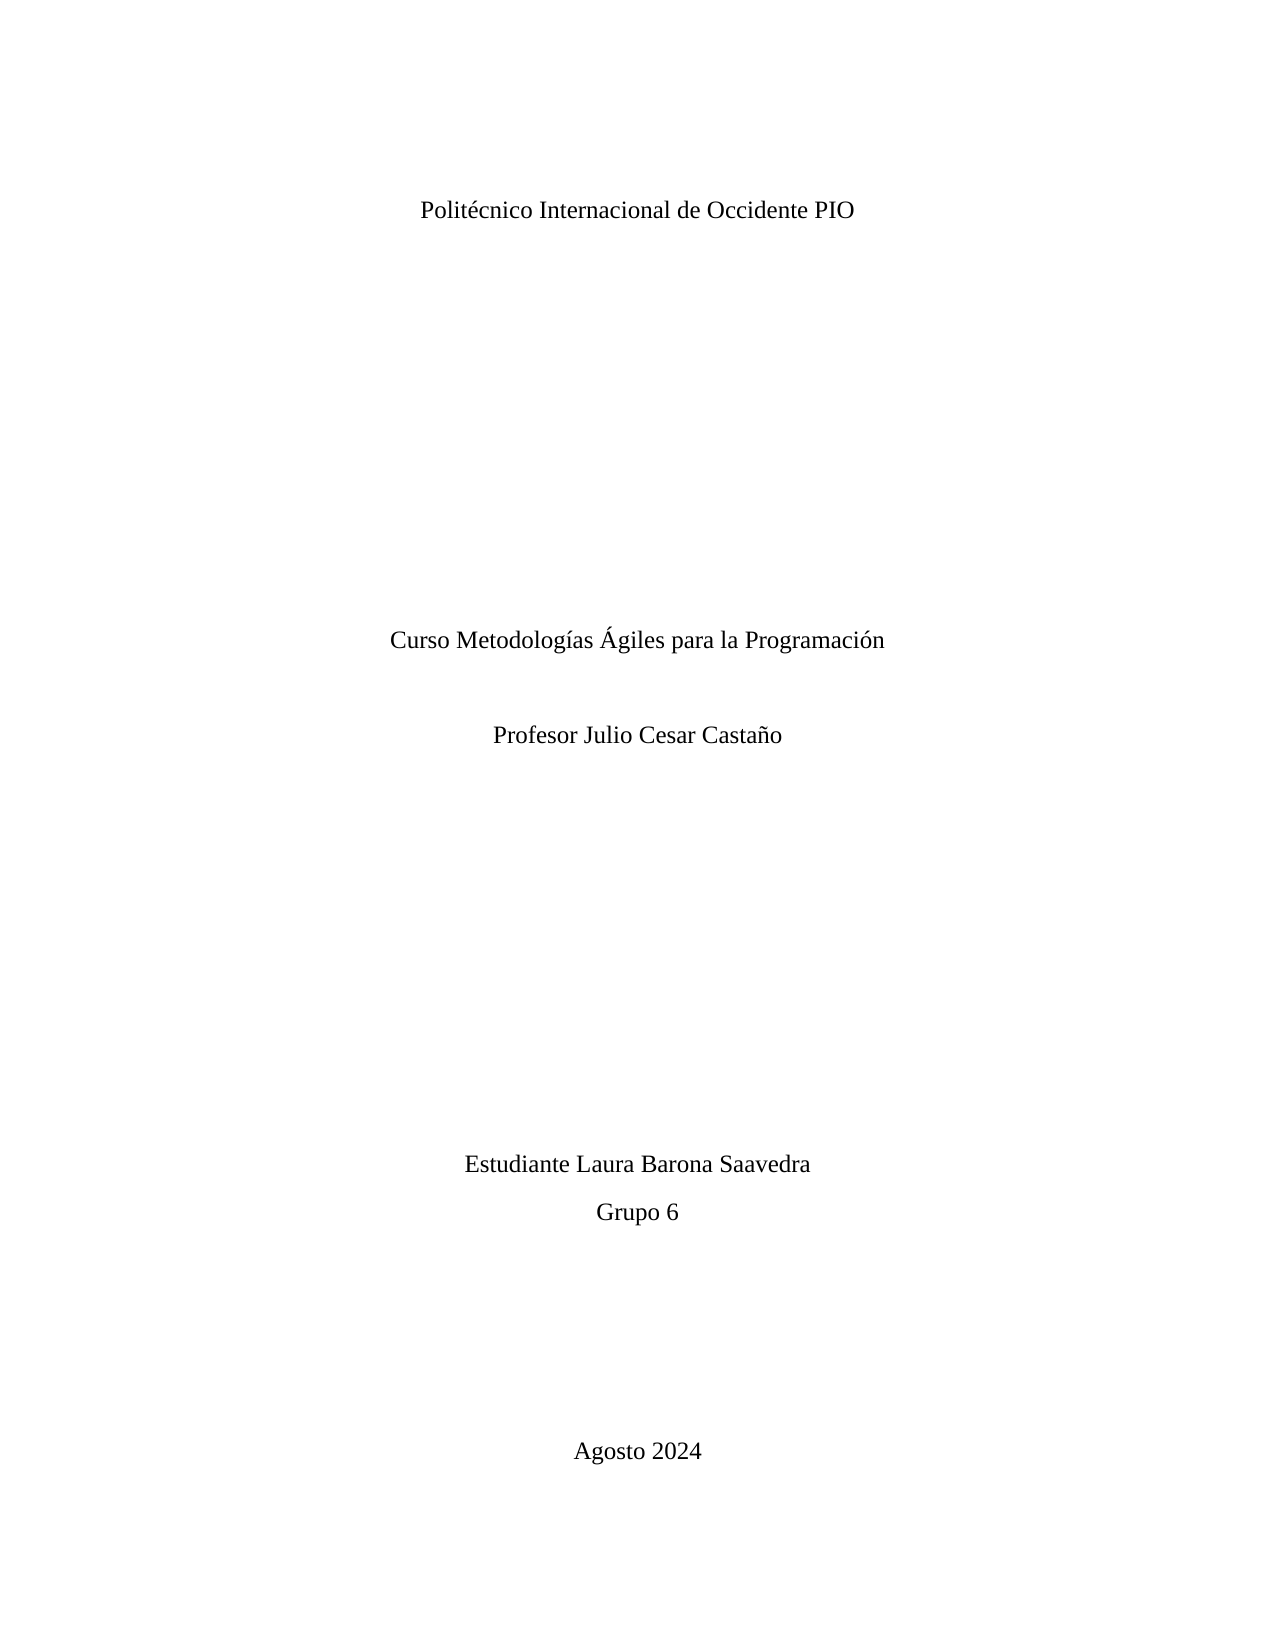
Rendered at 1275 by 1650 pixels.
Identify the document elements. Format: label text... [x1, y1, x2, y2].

text Grupo 6 [177, 1197, 1098, 1226]
text Politécnico Internacional de Occidente PIO [177, 195, 1098, 224]
text Profesor Julio Cesar Castaño [177, 720, 1098, 749]
text Curso Metodologías Ágiles para la Programación [177, 625, 1098, 653]
text Agosto 2024 [177, 1436, 1098, 1464]
text Estudiante Laura Barona Saavedra [177, 1149, 1098, 1178]
